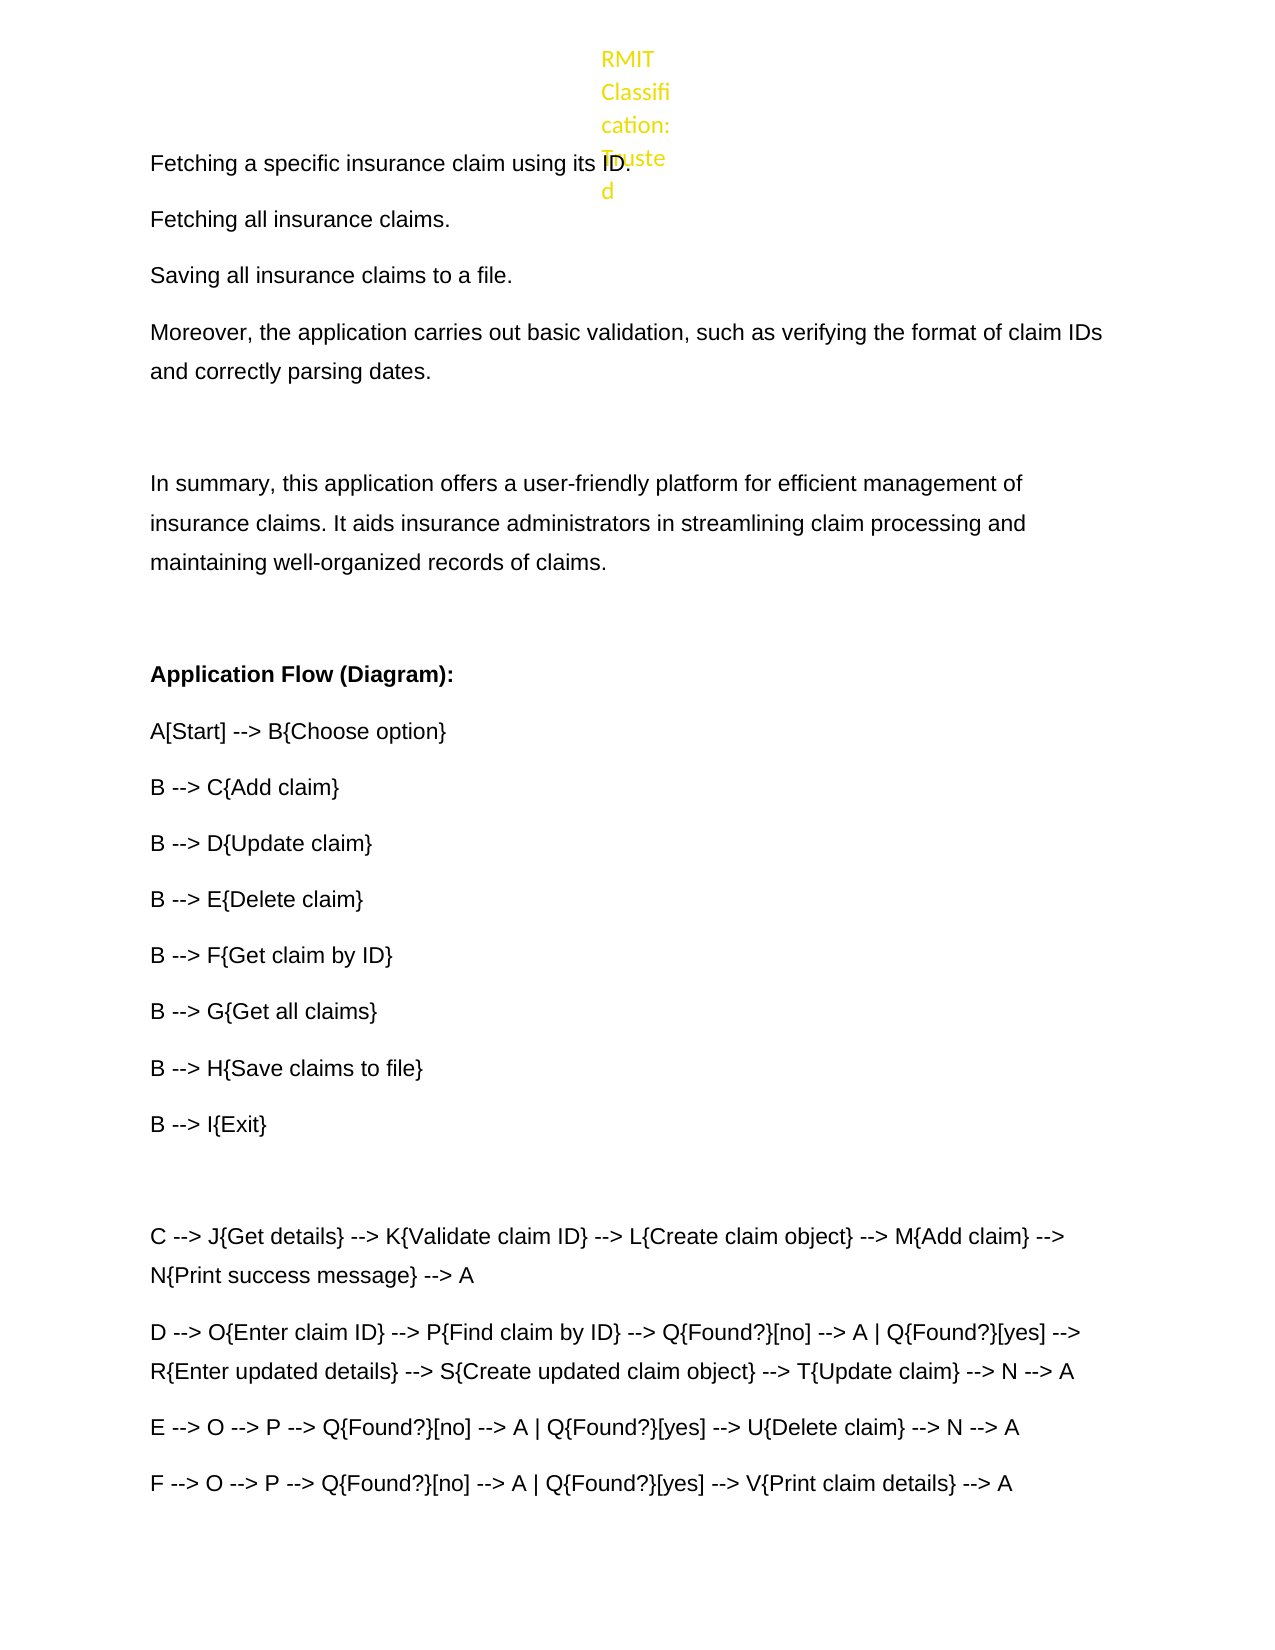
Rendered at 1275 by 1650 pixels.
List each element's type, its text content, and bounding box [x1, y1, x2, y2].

text D --> O{Enter claim ID} --> P{Find claim by ID} --> Q{Found?}[no] --> A | Q{Found?}[yes] --> R{Enter updated details} --> S{Create updated claim object} --> T{Update claim} --> N --> A [150, 1318, 1125, 1384]
text Saving all insurance claims to a file. [150, 262, 1125, 289]
text A[Start] --> B{Choose option} [150, 718, 1125, 744]
text B --> F{Get claim by ID} [150, 942, 1125, 968]
text B --> I{Exit} [150, 1111, 1125, 1137]
text E --> O --> P --> Q{Found?}[no] --> A | Q{Found?}[yes] --> U{Delete claim} --> N --> A [150, 1414, 1125, 1441]
text B --> H{Save claims to file} [150, 1054, 1125, 1081]
text B --> D{Update claim} [150, 830, 1125, 856]
text B --> C{Add claim} [150, 774, 1125, 800]
text Fetching all insurance claims. [150, 206, 1125, 232]
text Fetching a specific insurance claim using its ID. [150, 150, 1125, 176]
text Moreover, the application carries out basic validation, such as verifying the format of claim IDs and correctly parsing dates. [150, 318, 1125, 384]
text F --> O --> P --> Q{Found?}[no] --> A | Q{Found?}[yes] --> V{Print claim details} --> A [150, 1470, 1125, 1497]
text Application Flow (Diagram): [150, 661, 1125, 688]
text In summary, this application offers a user-friendly platform for efficient management of insurance claims. It aids insurance administrators in streamlining claim processing and maintaining well-organized records of claims. [150, 470, 1125, 576]
text B --> E{Delete claim} [150, 886, 1125, 912]
text B --> G{Get all claims} [150, 998, 1125, 1025]
text C --> J{Get details} --> K{Validate claim ID} --> L{Create claim object} --> M{Add claim} --> N{Print success message} --> A [150, 1223, 1125, 1289]
